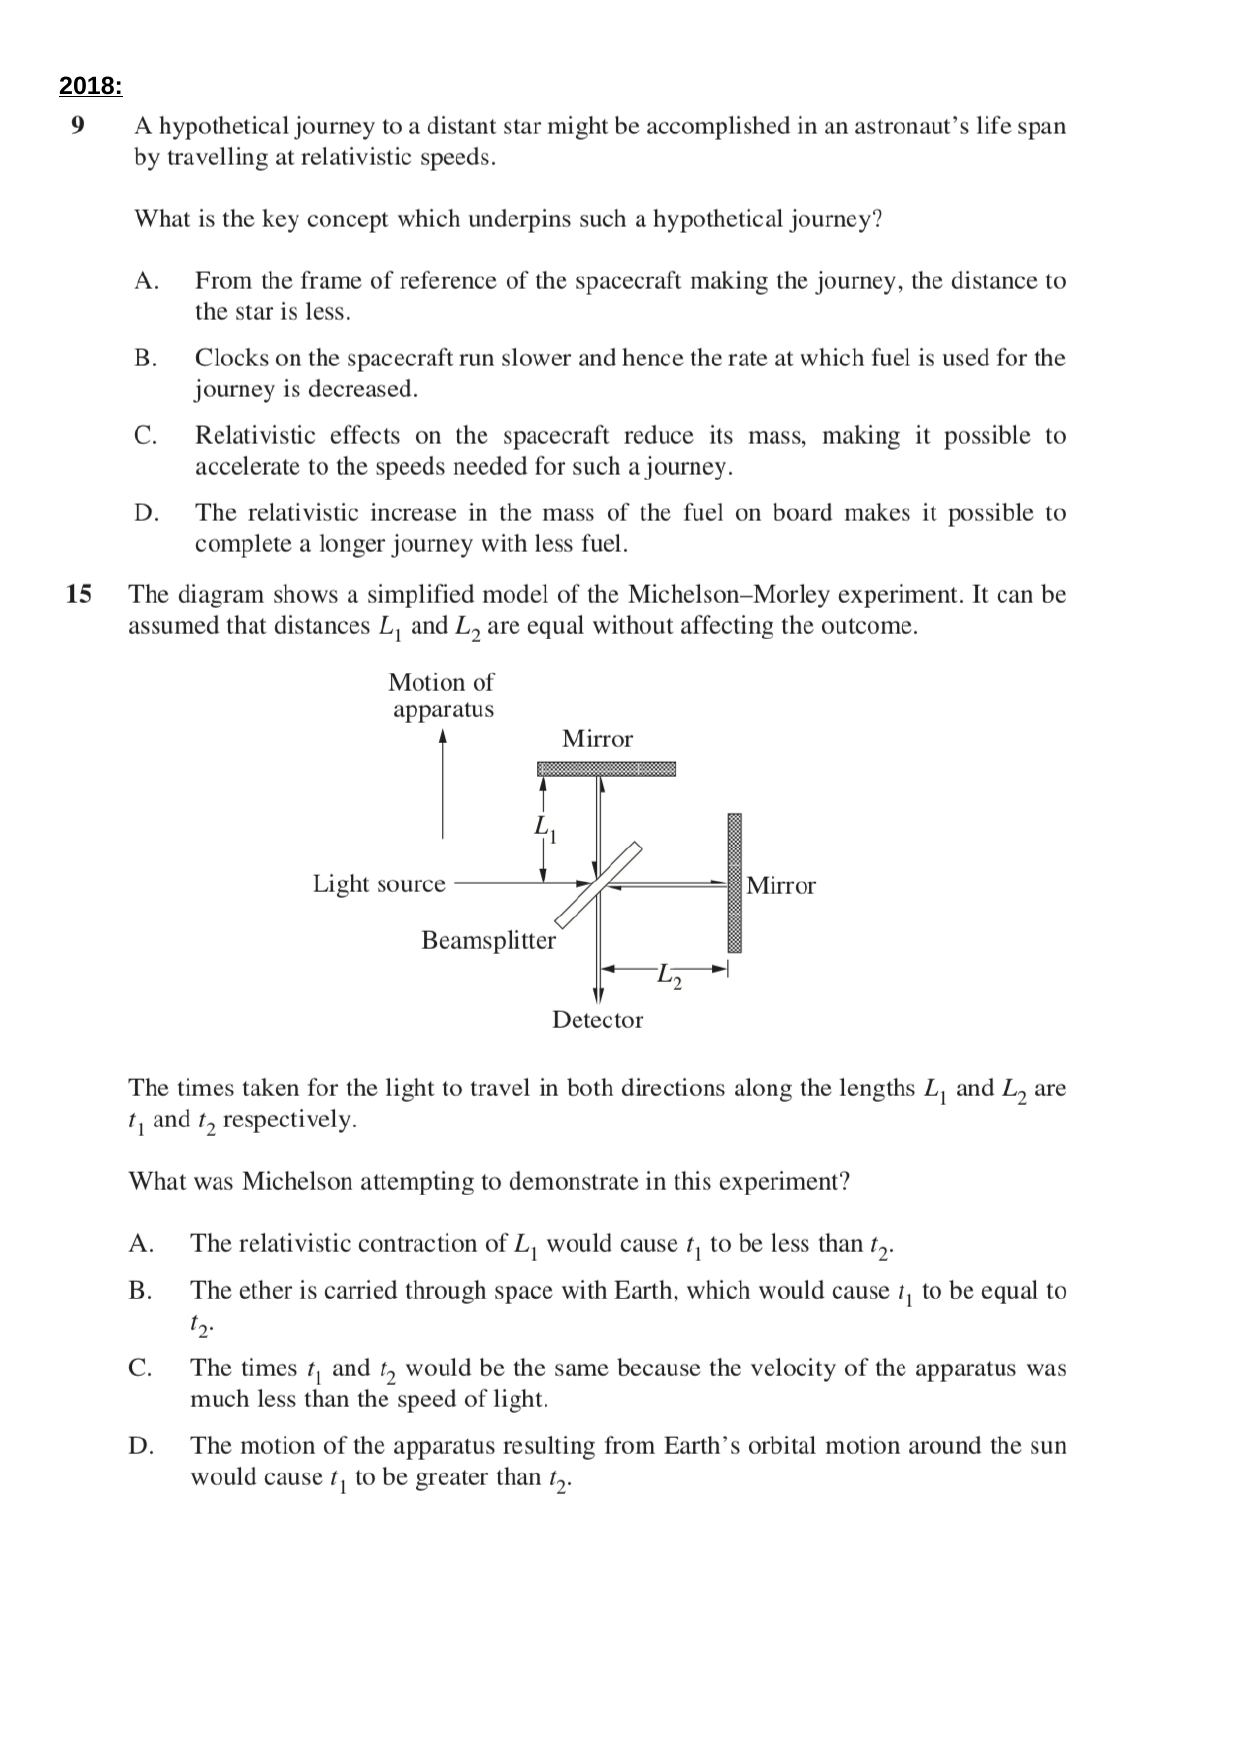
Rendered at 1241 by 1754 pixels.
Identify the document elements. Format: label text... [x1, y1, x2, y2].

picture [58, 103, 1093, 567]
picture [58, 570, 1098, 1508]
text 2018: [59, 71, 1181, 99]
